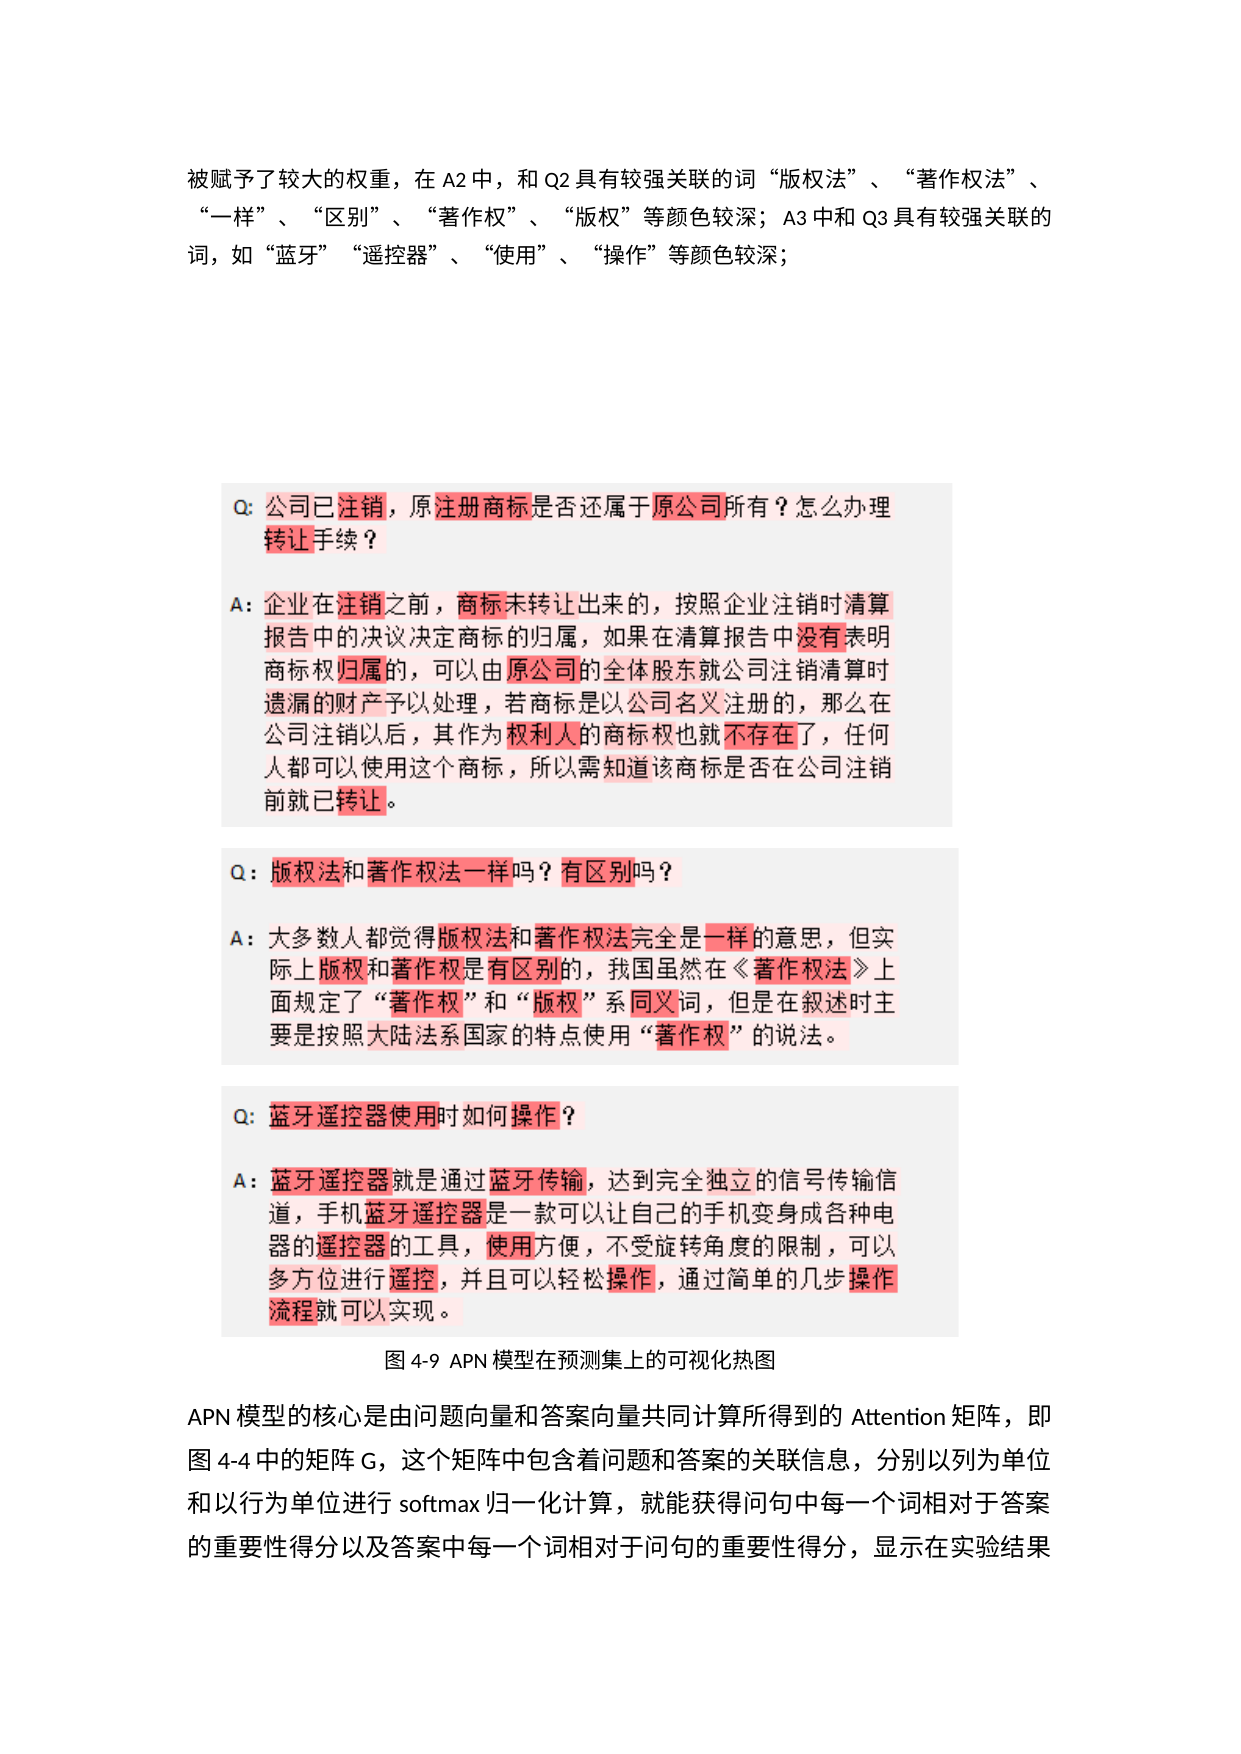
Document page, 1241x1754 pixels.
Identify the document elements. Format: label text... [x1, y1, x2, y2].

picture [221, 848, 959, 1065]
picture [221, 1086, 959, 1337]
picture [221, 483, 953, 827]
list 图4-9 APN模型在预测集上的可视化热图 [187, 1343, 1053, 1374]
